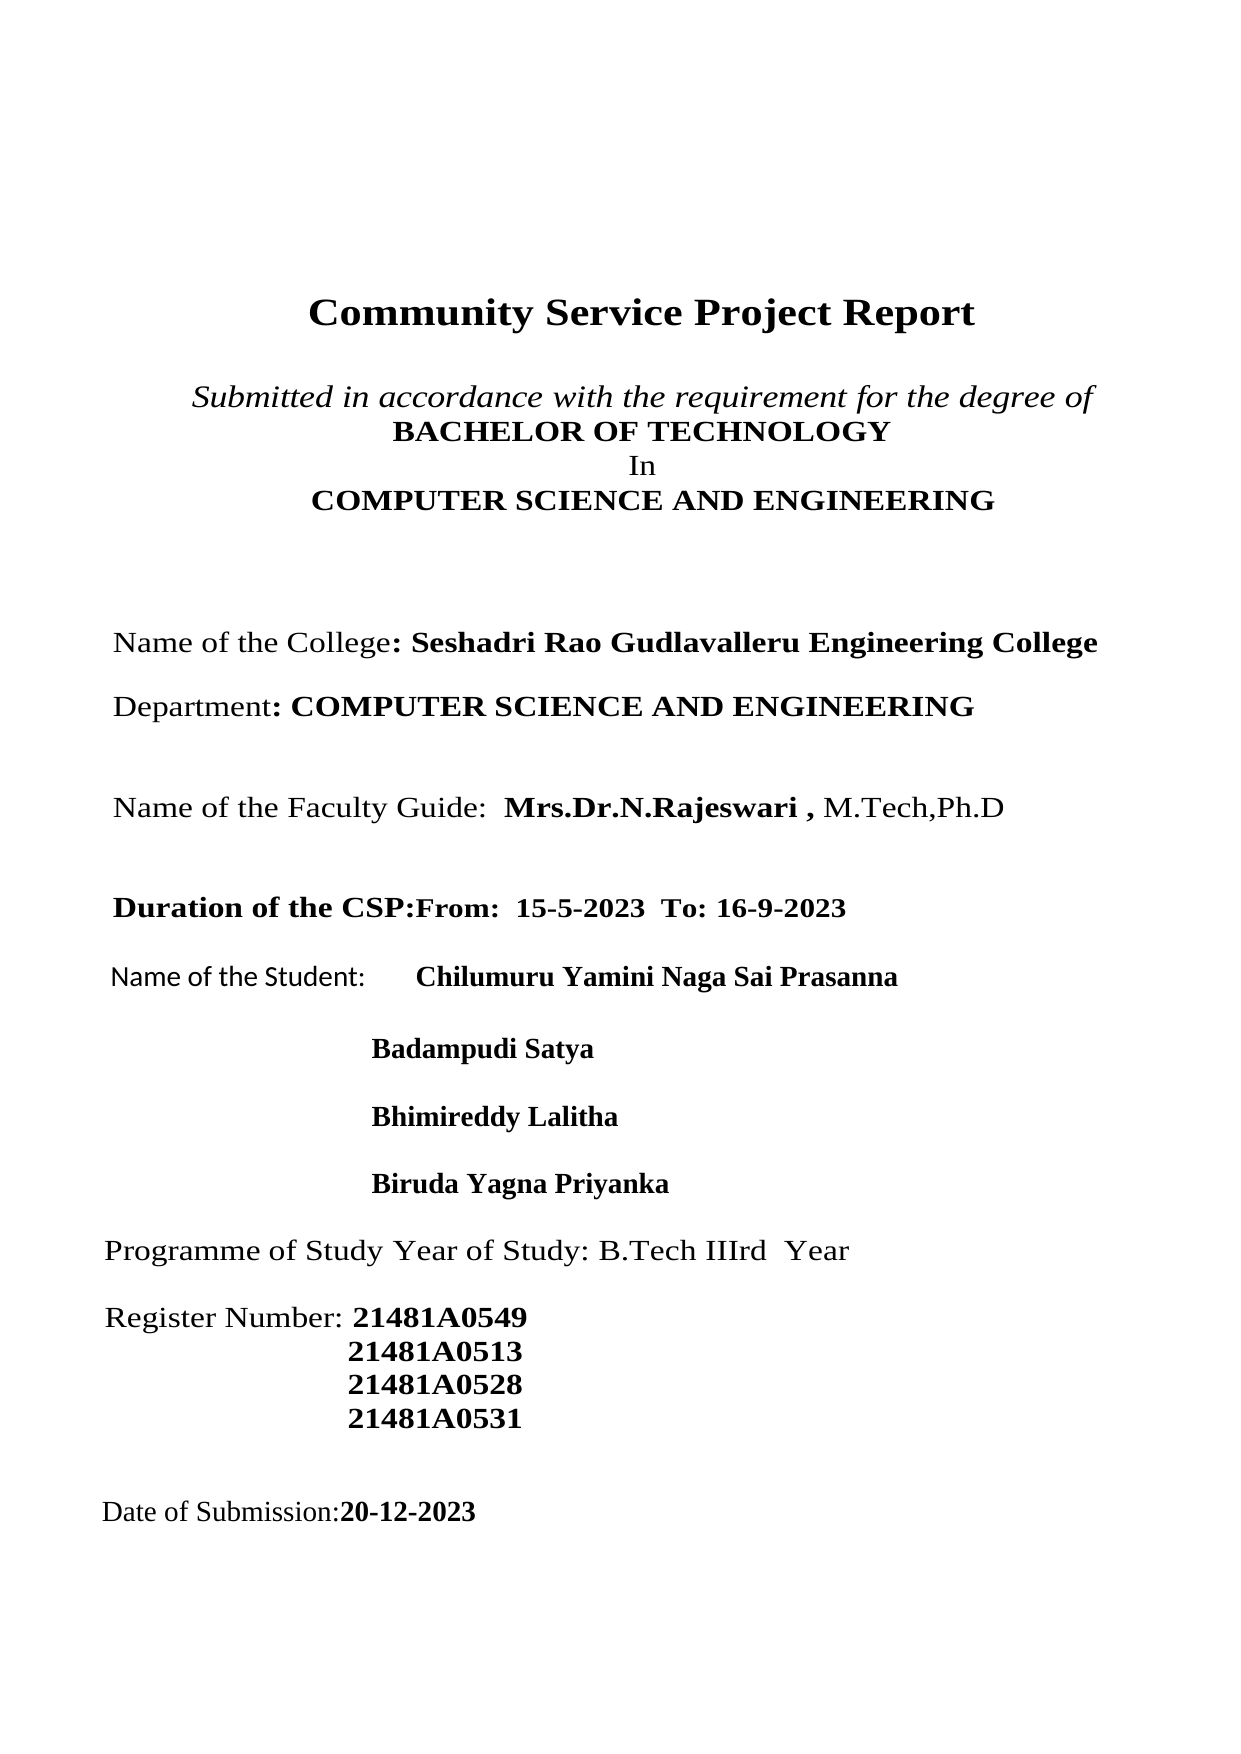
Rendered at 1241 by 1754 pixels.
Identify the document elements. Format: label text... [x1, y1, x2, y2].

text Badampudi Satya [94, 1032, 1188, 1065]
text Name of the College: Seshadri Rao Gudlavalleru Engineering College [96, 625, 1188, 659]
text Name of the Faculty Guide: Mrs.Dr.N.Rajeswari , M.Tech,Ph.D [96, 791, 1188, 824]
text 21481A0531 [96, 1401, 1188, 1434]
text Bhimireddy Lalitha [94, 1099, 1188, 1132]
text Community Service Project Report [194, 290, 1089, 334]
text Register Number: 21481A0549 [96, 1300, 1188, 1333]
text 21481A0513 [96, 1334, 1188, 1367]
text In [96, 448, 1188, 481]
text Department: COMPUTER SCIENCE AND ENGINEERING [96, 687, 1089, 723]
text BACHELOR OF TECHNOLOGY [96, 414, 1188, 448]
text 21481A0528 [96, 1367, 1188, 1401]
subtitle Duration of the CSP:From: 15-5-2023 To: 16-9-2023 [96, 891, 1188, 924]
text COMPUTER SCIENCE AND ENGINEERING [201, 481, 1089, 517]
text Submitted in accordance with the requirement for the degree of [96, 378, 1188, 414]
text Programme of Study Year of Study: B.Tech IIIrd Year [96, 1233, 1188, 1266]
text Date of Submission:20-12-2023 [94, 1494, 1188, 1528]
text Biruda Yagna Priyanka [94, 1166, 1188, 1199]
text Name of the Student: Chilumuru Yamini Naga Sai Prasanna [96, 958, 1188, 993]
